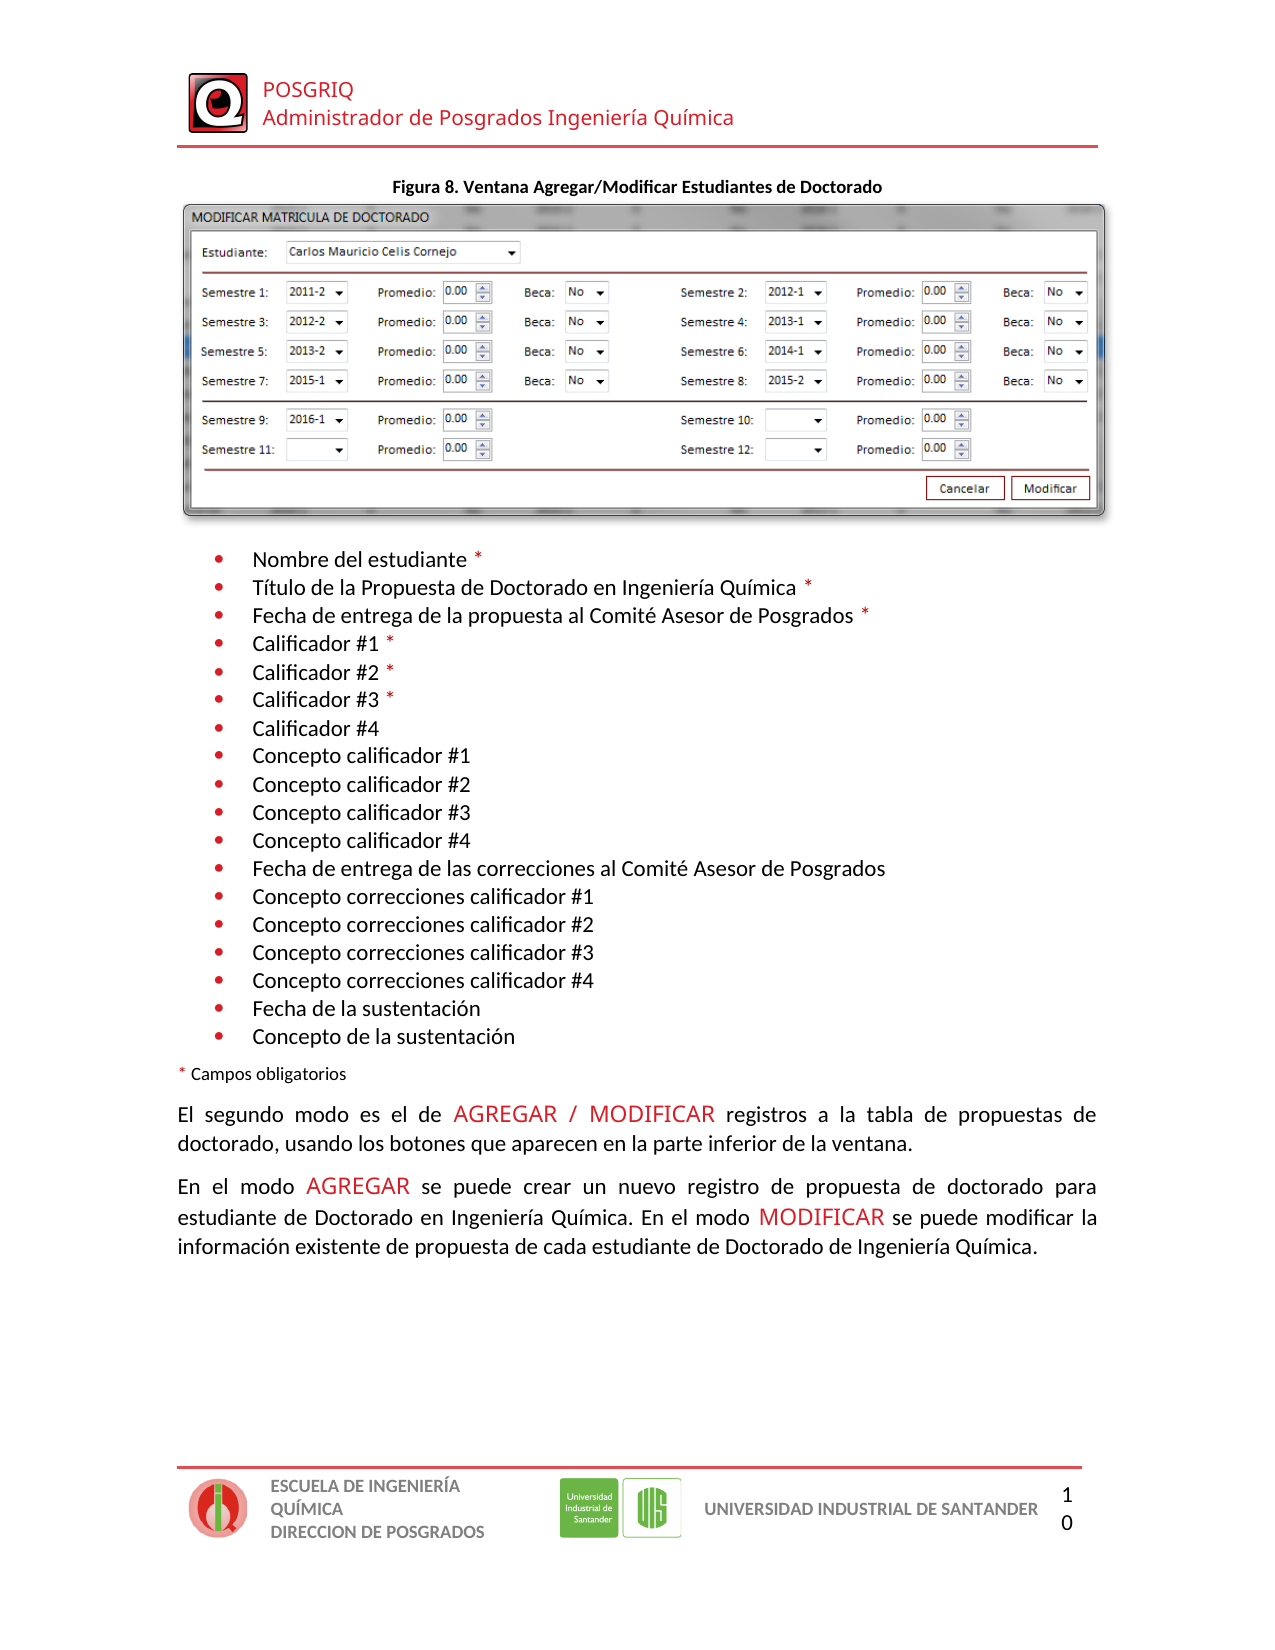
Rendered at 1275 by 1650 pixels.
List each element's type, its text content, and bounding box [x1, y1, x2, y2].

list Concepto correcciones calificador #1 [215, 882, 1098, 910]
list Fecha de entrega de la propuesta al Comité Asesor de Posgrados * [215, 602, 1098, 629]
picture [559, 1478, 682, 1538]
list Concepto calificador #2 [215, 770, 1098, 798]
list Fecha de entrega de las correcciones al Comité Asesor de Posgrados [215, 854, 1098, 882]
list Concepto calificador #3 [215, 798, 1098, 826]
list Título de la Propuesta de Doctorado en Ingeniería Química * [215, 573, 1098, 602]
list Concepto correcciones calificador #3 [215, 938, 1098, 966]
text * Campos obligatorios [177, 1062, 1098, 1085]
list Nombre del estudiante * [215, 546, 1098, 573]
text Figura 8. Ventana Agregar/Modificar Estudiantes de Doctorado [177, 176, 1098, 198]
list Concepto correcciones calificador #4 [215, 966, 1098, 994]
picture [188, 1478, 248, 1538]
picture [183, 204, 1105, 516]
list Concepto calificador #1 [215, 742, 1098, 770]
text En el modo AGREGAR se puede crear un nuevo registro de propuesta de doctorado para estudiante de Doctorado en Ingeniería Química. En el modo MODIFICAR se puede modificar la información existente de propuesta de cada estudiante de Doctorado de Ingeniería Química. [177, 1169, 1098, 1260]
list Calificador #2 * [215, 658, 1098, 686]
list Concepto de la sustentación [215, 1022, 1098, 1050]
picture [188, 73, 248, 133]
text El segundo modo es el de AGREGAR / MODIFICAR registros a la tabla de propuestas de doctorado, usando los botones que aparecen en la parte inferior de la ventana. [177, 1098, 1098, 1157]
list Concepto calificador #4 [215, 826, 1098, 854]
list Concepto correcciones calificador #2 [215, 910, 1098, 938]
list Calificador #1 * [215, 629, 1098, 658]
list Calificador #3 * [215, 686, 1098, 714]
list Calificador #4 [215, 714, 1098, 742]
list Fecha de la sustentación [215, 994, 1098, 1022]
